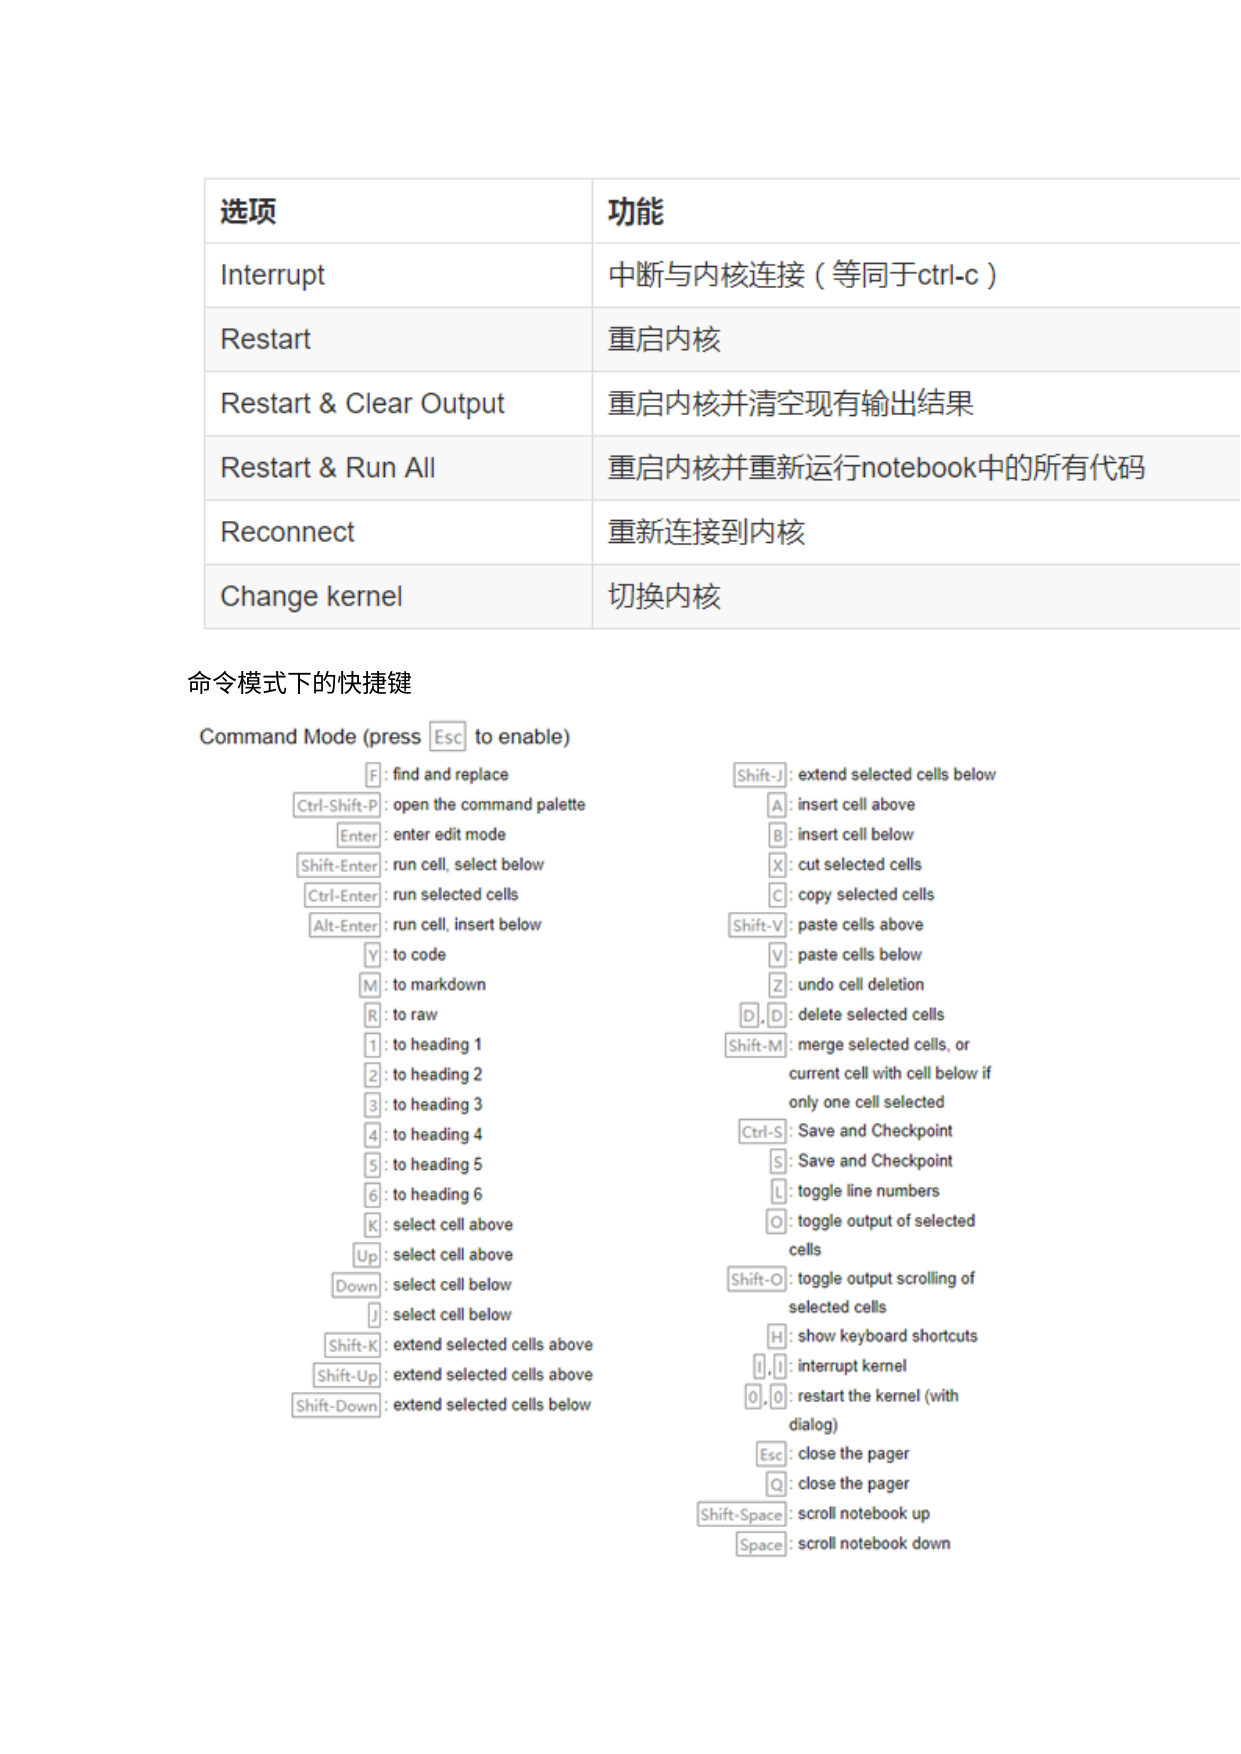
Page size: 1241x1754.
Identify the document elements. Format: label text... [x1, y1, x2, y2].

picture [187, 714, 1027, 1563]
text 命令模式下的快捷键 [187, 649, 1053, 714]
picture [187, 162, 1241, 647]
